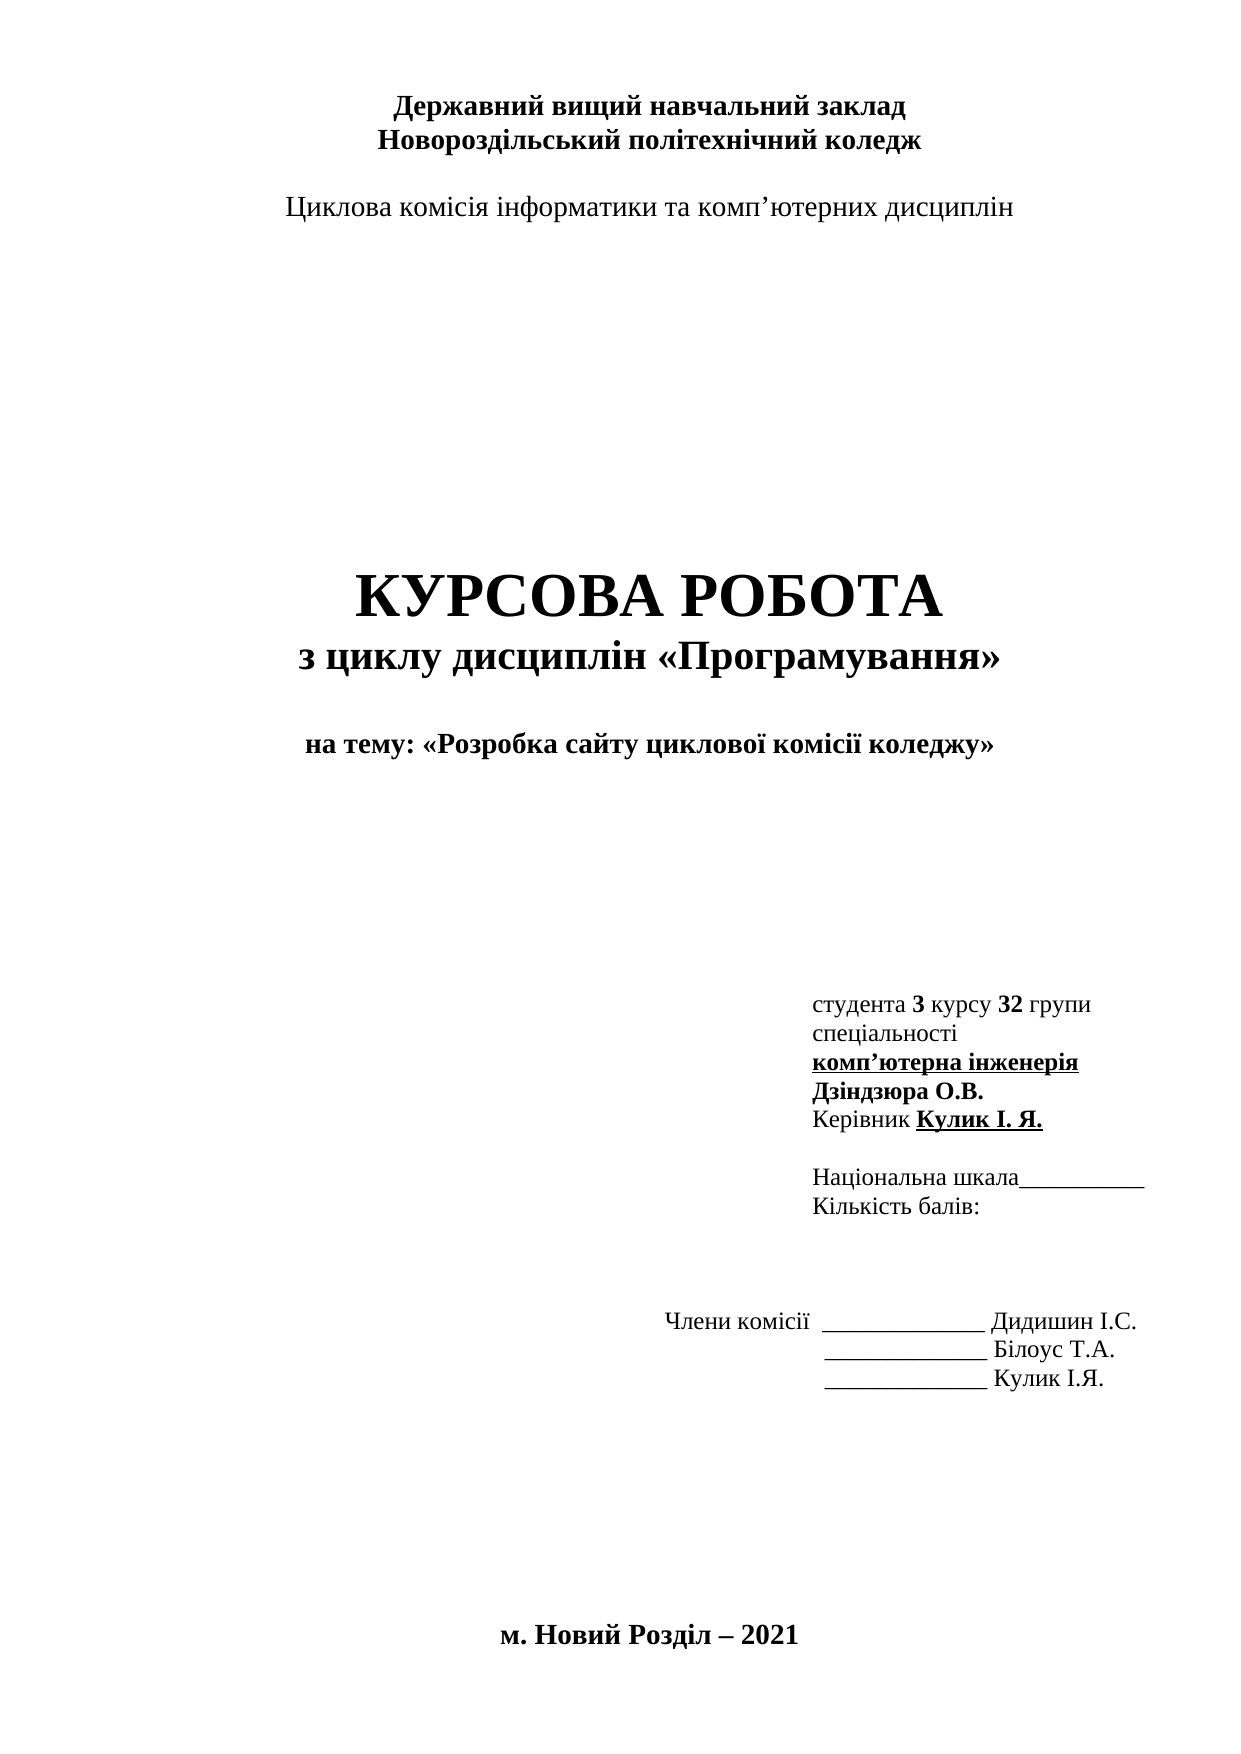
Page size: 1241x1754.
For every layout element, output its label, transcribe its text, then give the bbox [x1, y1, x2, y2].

text на тему: «Розробка сайту циклової комісії коледжу» [148, 726, 1152, 759]
text Керівник Кулик І. Я. [148, 1104, 1152, 1133]
text Кількість балів: [148, 1191, 1152, 1219]
text з циклу дисциплін «Програмування» [148, 630, 1152, 678]
text студента 3 курсу 32 групи [148, 989, 1152, 1018]
text Дзіндзюра О.В. [148, 1076, 1152, 1104]
text Державний вищий навчальний заклад [148, 88, 1152, 122]
text Новороздільський політехнічний коледж [148, 122, 1152, 156]
text Члени комісії _____________ Дидишин І.С. [148, 1306, 1152, 1334]
text _____________ Кулик І.Я. [812, 1363, 1152, 1392]
text Циклова комісія інформатики та комп’ютерних дисциплін [148, 189, 1152, 223]
text КУРСОВА РОБОТА [148, 558, 1152, 630]
text Національна шкала__________ [148, 1162, 1152, 1191]
text спеціальності [148, 1018, 1152, 1047]
text _____________ Білоус Т.А. [812, 1334, 1152, 1363]
text м. Новий Розділ – 2021 [148, 1617, 1152, 1651]
text комп’ютерна інженерія [148, 1047, 1152, 1076]
